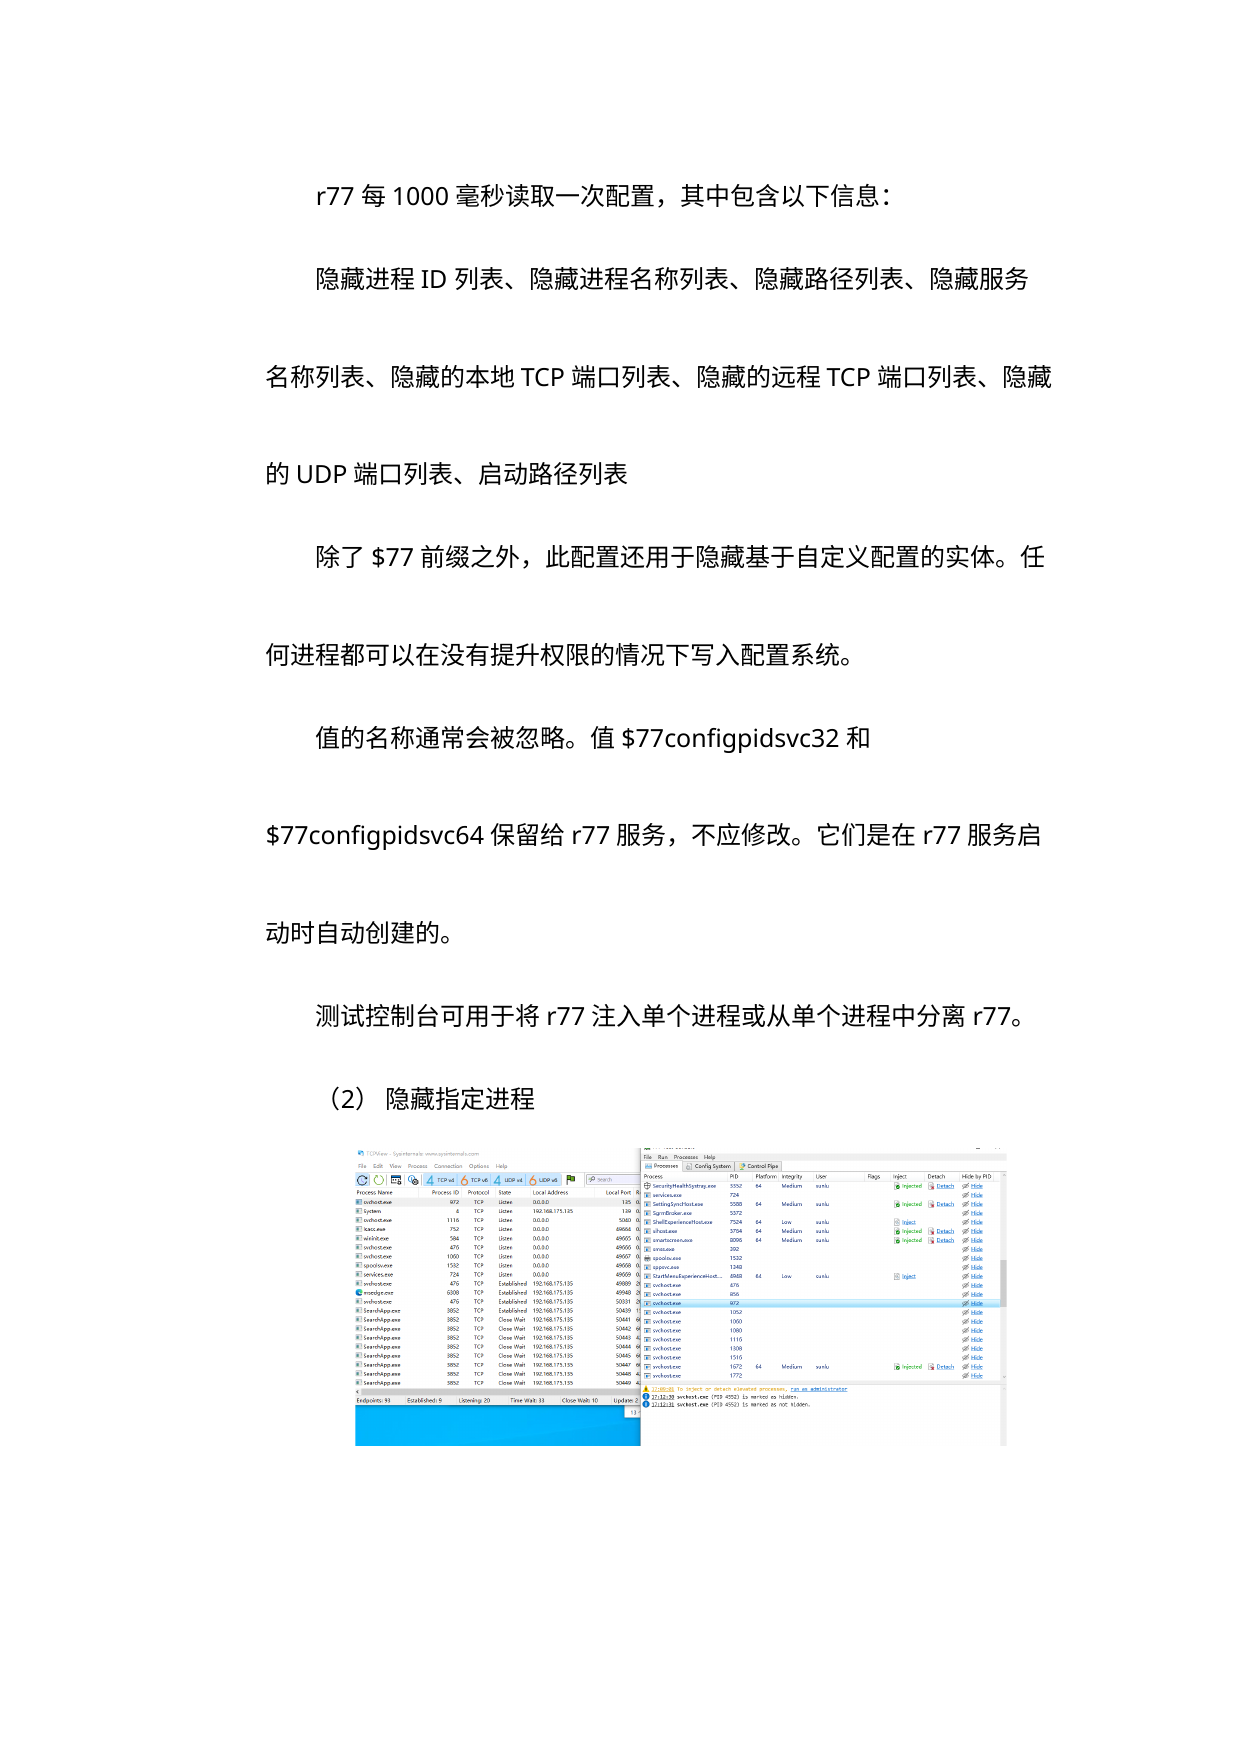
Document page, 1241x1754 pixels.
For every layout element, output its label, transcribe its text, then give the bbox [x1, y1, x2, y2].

list 测试控制台可用于将 r77 注入单个进程或从单个进程中分离 r77。 [266, 982, 1053, 1047]
list 值的名称通常会被忽略。值 $77configpidsvc32 和 $77configpidsvc64 保留给 r77 服务，不应修改。它们是在 r77 服务启动时自动创建的。 [266, 704, 1053, 964]
list r77 每 1000 毫秒读取一次配置，其中包含以下信息： [266, 162, 1053, 227]
list 隐藏进程ID 列表、隐藏进程名称列表、隐藏路径列表、隐藏服务名称列表、隐藏的本地TCP 端口列表、隐藏的远程TCP 端口列表、隐藏的UDP 端口列表、启动路径列表 [266, 245, 1053, 505]
list 除了 $77 前缀之外，此配置还用于隐藏基于自定义配置的实体。任何进程都可以在没有提升权限的情况下写入配置系统。 [266, 523, 1053, 686]
list 隐藏指定进程 [266, 1065, 1053, 1130]
picture [355, 1148, 1007, 1446]
